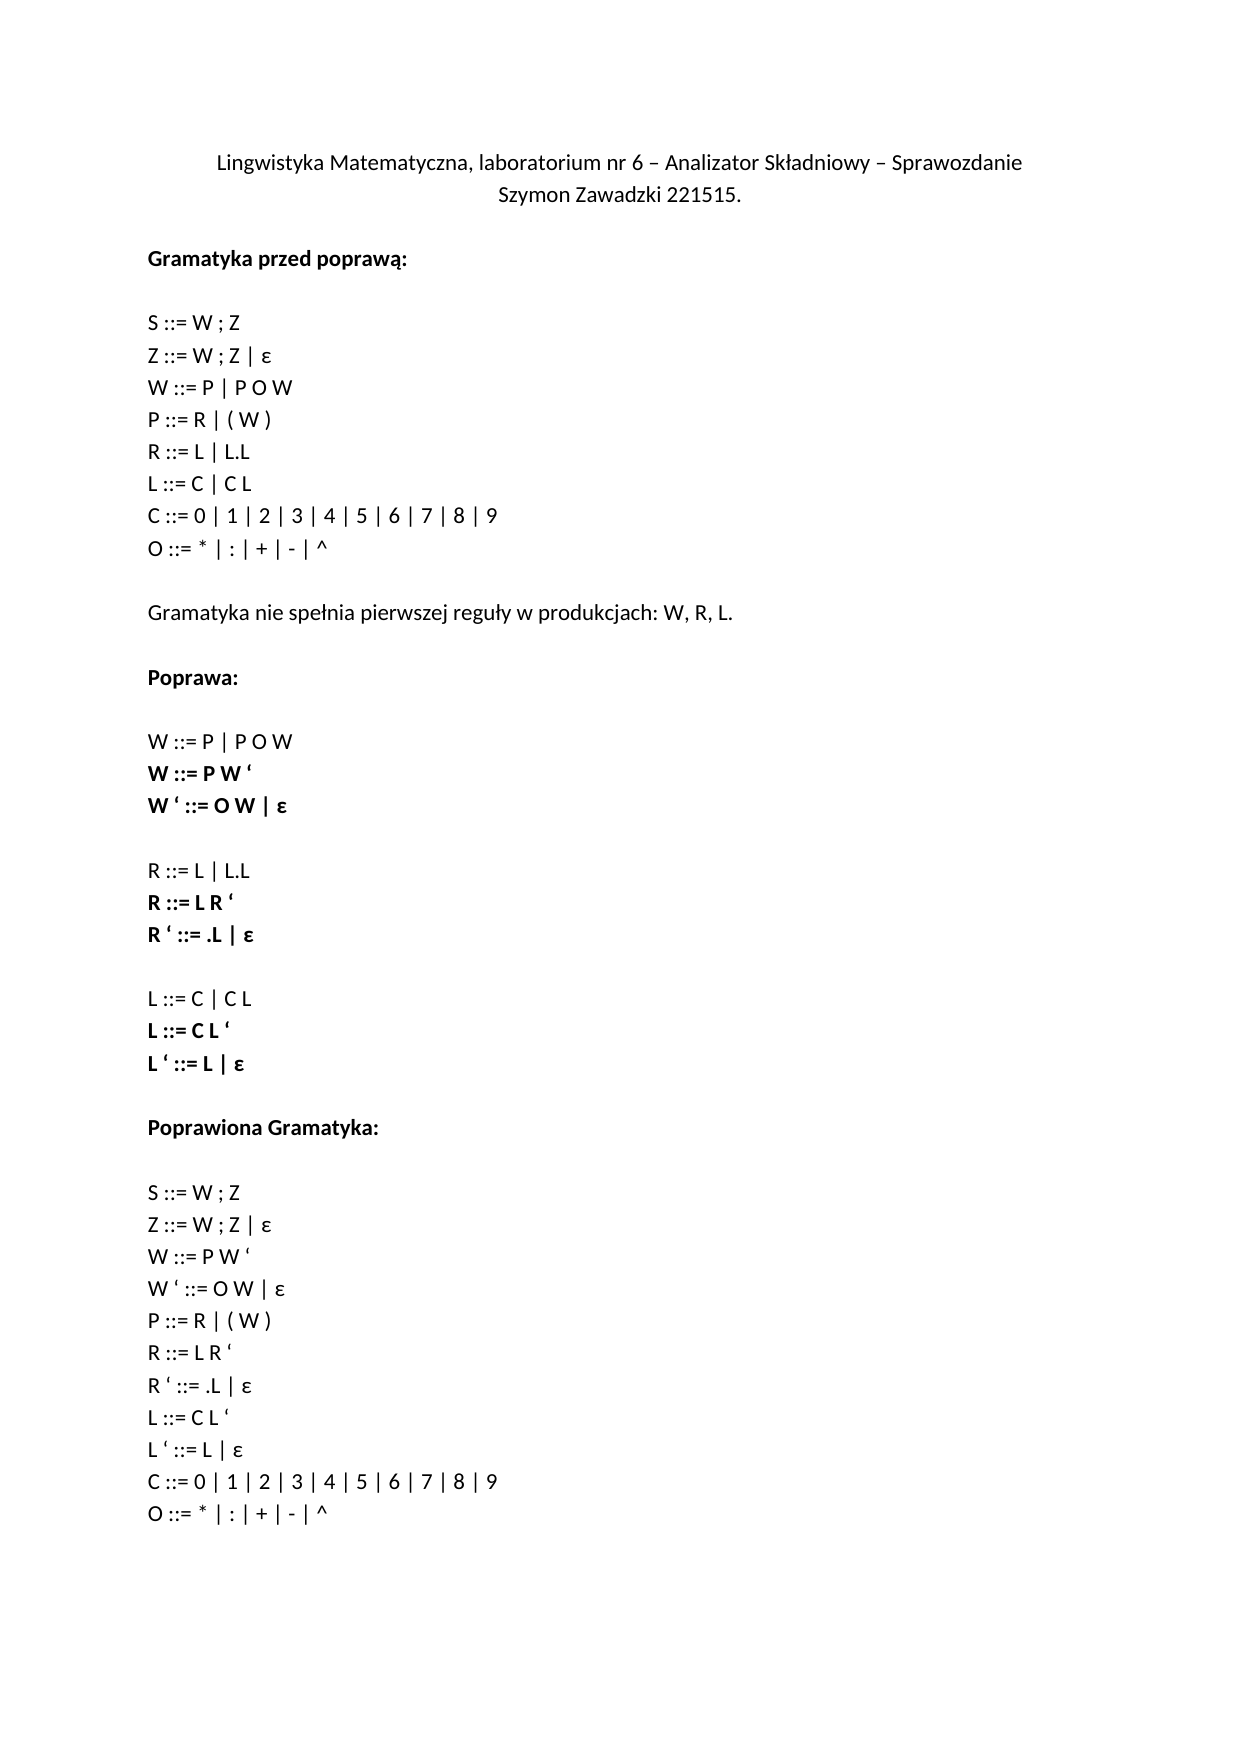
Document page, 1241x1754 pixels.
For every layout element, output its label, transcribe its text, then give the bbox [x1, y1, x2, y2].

text Gramatyka nie spełnia pierwszej reguły w produkcjach: W, R, L. [148, 598, 1093, 626]
text Z ::= W ; Z | ε [148, 341, 1093, 369]
text Poprawa: [148, 663, 1093, 691]
text L ::= C L ‘ [148, 1017, 1093, 1045]
text W ::= P W ‘ [148, 759, 1093, 787]
text Gramatyka przed poprawą: [148, 244, 1093, 272]
text C ::= 0 | 1 | 2 | 3 | 4 | 5 | 6 | 7 | 8 | 9 [148, 1467, 1093, 1495]
text Poprawiona Gramatyka: [148, 1113, 1093, 1141]
text O ::= * | : | + | - | ^ [148, 1499, 1093, 1527]
text L ::= C | C L [148, 469, 1093, 497]
text P ::= R | ( W ) [148, 405, 1093, 433]
text W ::= P | P O W [148, 373, 1093, 401]
text C ::= 0 | 1 | 2 | 3 | 4 | 5 | 6 | 7 | 8 | 9 [148, 502, 1093, 530]
text W ‘ ::= O W | ε [148, 1274, 1093, 1302]
text Szymon Zawadzki 221515. [148, 180, 1093, 208]
text L ‘ ::= L | ε [148, 1435, 1093, 1463]
text R ‘ ::= .L | ε [148, 920, 1093, 948]
text L ::= C L ‘ [148, 1403, 1093, 1431]
text R ::= L R ‘ [148, 888, 1093, 916]
text R ::= L | L.L [148, 856, 1093, 884]
text Lingwistyka Matematyczna, laboratorium nr 6 – Analizator Składniowy – Sprawozdanie [148, 148, 1093, 176]
text R ‘ ::= .L | ε [148, 1371, 1093, 1399]
text W ::= P | P O W [148, 727, 1093, 755]
text O ::= * | : | + | - | ^ [148, 534, 1093, 562]
text W ::= P W ‘ [148, 1242, 1093, 1270]
text R ::= L | L.L [148, 437, 1093, 465]
text S ::= W ; Z [148, 308, 1093, 337]
text W ‘ ::= O W | ε [148, 791, 1093, 819]
text P ::= R | ( W ) [148, 1306, 1093, 1334]
text L ‘ ::= L | ε [148, 1049, 1093, 1077]
text S ::= W ; Z [148, 1178, 1093, 1206]
text Z ::= W ; Z | ε [148, 1210, 1093, 1238]
text L ::= C | C L [148, 984, 1093, 1012]
text R ::= L R ‘ [148, 1338, 1093, 1367]
